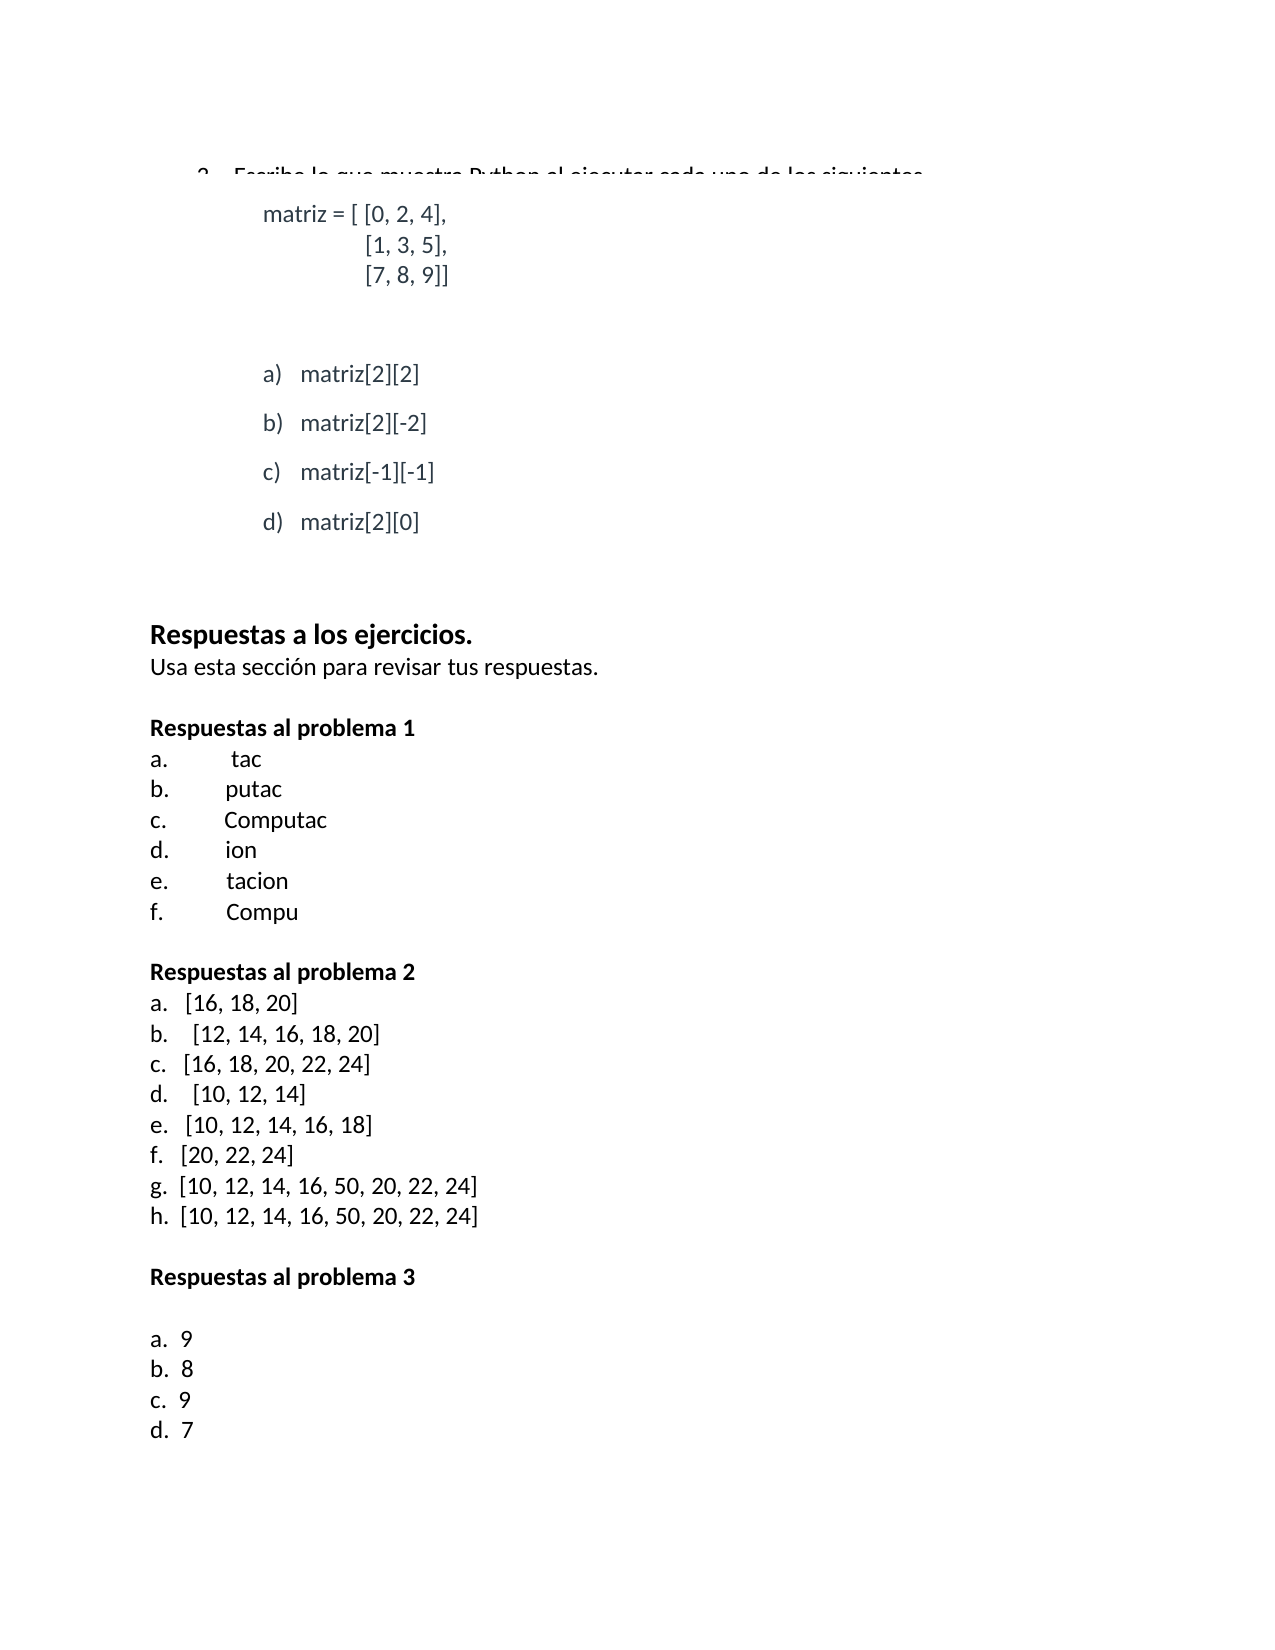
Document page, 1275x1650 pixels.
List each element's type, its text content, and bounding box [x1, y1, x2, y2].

list tacion [150, 865, 1096, 896]
text c. [16, 18, 20, 22, 24] [150, 1048, 1096, 1078]
text Usa esta sección para revisar tus respuestas. [150, 651, 1096, 682]
list matriz[-1][-1] [263, 456, 1096, 487]
list Compu [150, 896, 1096, 926]
list Computac [150, 804, 1096, 834]
list 7 [150, 1414, 1096, 1444]
text e. [10, 12, 14, 16, 18] [150, 1109, 1096, 1139]
text f. [20, 22, 24] [150, 1139, 1096, 1170]
subtitle Respuestas al problema 3 [150, 1261, 1096, 1292]
text h. [10, 12, 14, 16, 50, 20, 22, 24] [150, 1201, 1096, 1231]
list putac [150, 774, 1096, 804]
text a. [16, 18, 20] [150, 987, 1096, 1018]
text g. [10, 12, 14, 16, 50, 20, 22, 24] [150, 1170, 1096, 1201]
list 9 [150, 1384, 1096, 1414]
subtitle Respuestas a los ejercicios. [150, 616, 1096, 651]
text [1, 3, 5], [365, 229, 1096, 259]
list 9 [150, 1323, 1096, 1353]
subtitle Respuestas al problema 2 [150, 956, 1096, 987]
text [7, 8, 9]] [365, 259, 1096, 290]
text d. [10, 12, 14] [150, 1079, 1096, 1109]
list matriz[2][0] [263, 506, 1096, 536]
text matriz = [ [0, 2, 4], [263, 198, 1096, 228]
list matriz[2][-2] [263, 407, 1096, 438]
subtitle Respuestas al problema 1 [150, 713, 1096, 743]
text b. [12, 14, 16, 18, 20] [150, 1018, 1096, 1048]
list matriz[2][2] [263, 358, 1096, 388]
list 8 [150, 1353, 1096, 1383]
list ion [150, 834, 1096, 865]
list tac [150, 743, 1096, 773]
